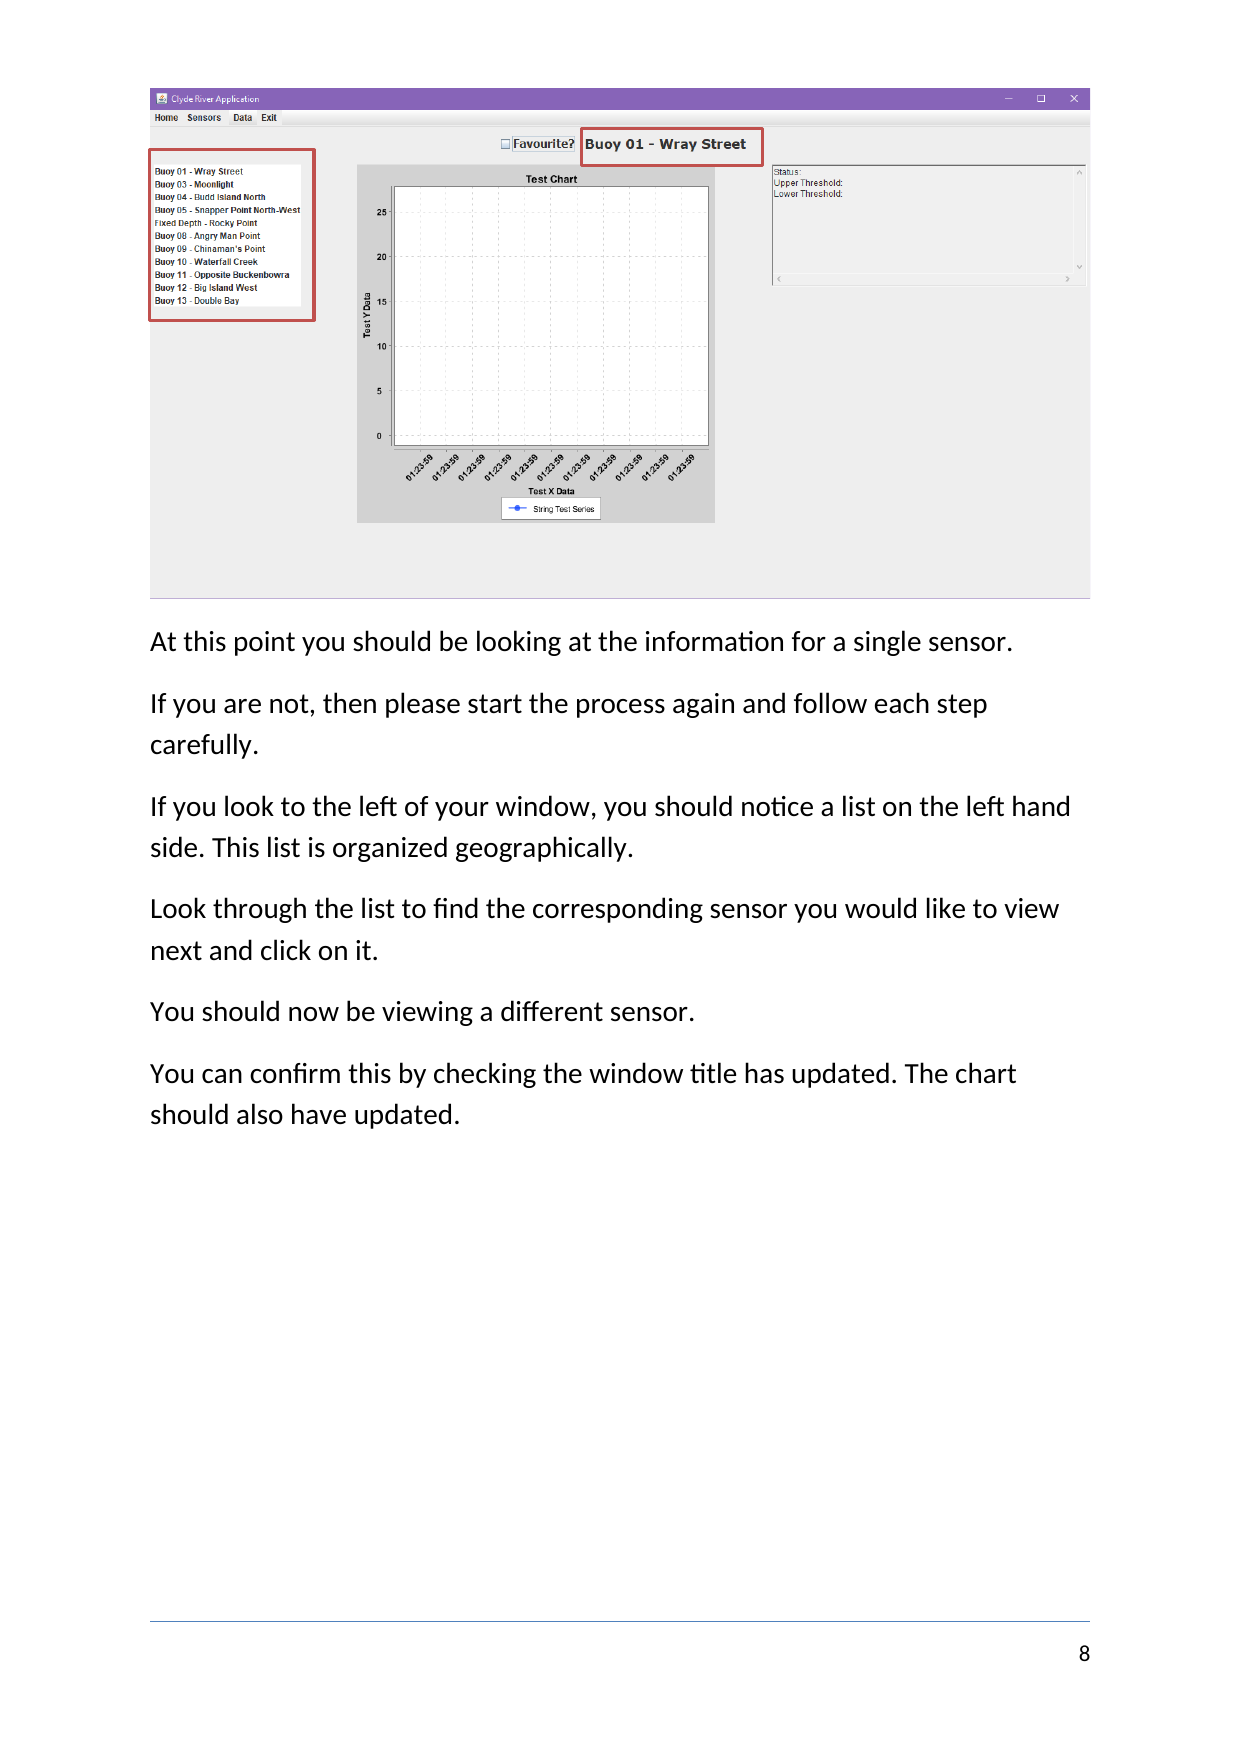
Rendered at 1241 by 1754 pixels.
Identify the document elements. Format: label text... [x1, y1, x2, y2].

picture [150, 88, 1091, 599]
text At this point you should be looking at the information for a single sensor. [150, 623, 1090, 659]
text Look through the list to find the corresponding sensor you would like to view next and click on it. [150, 891, 1090, 967]
text You should now be viewing a different sensor. [150, 993, 1090, 1029]
text If you are not, then please start the process again and follow each step carefully. [150, 685, 1090, 762]
text You can confirm this by checking the window title has updated. The chart should also have updated. [150, 1055, 1090, 1132]
text If you look to the left of your window, you should notice a list on the left hand side. This list is organized geographically. [150, 788, 1090, 864]
picture [151, 151, 312, 319]
